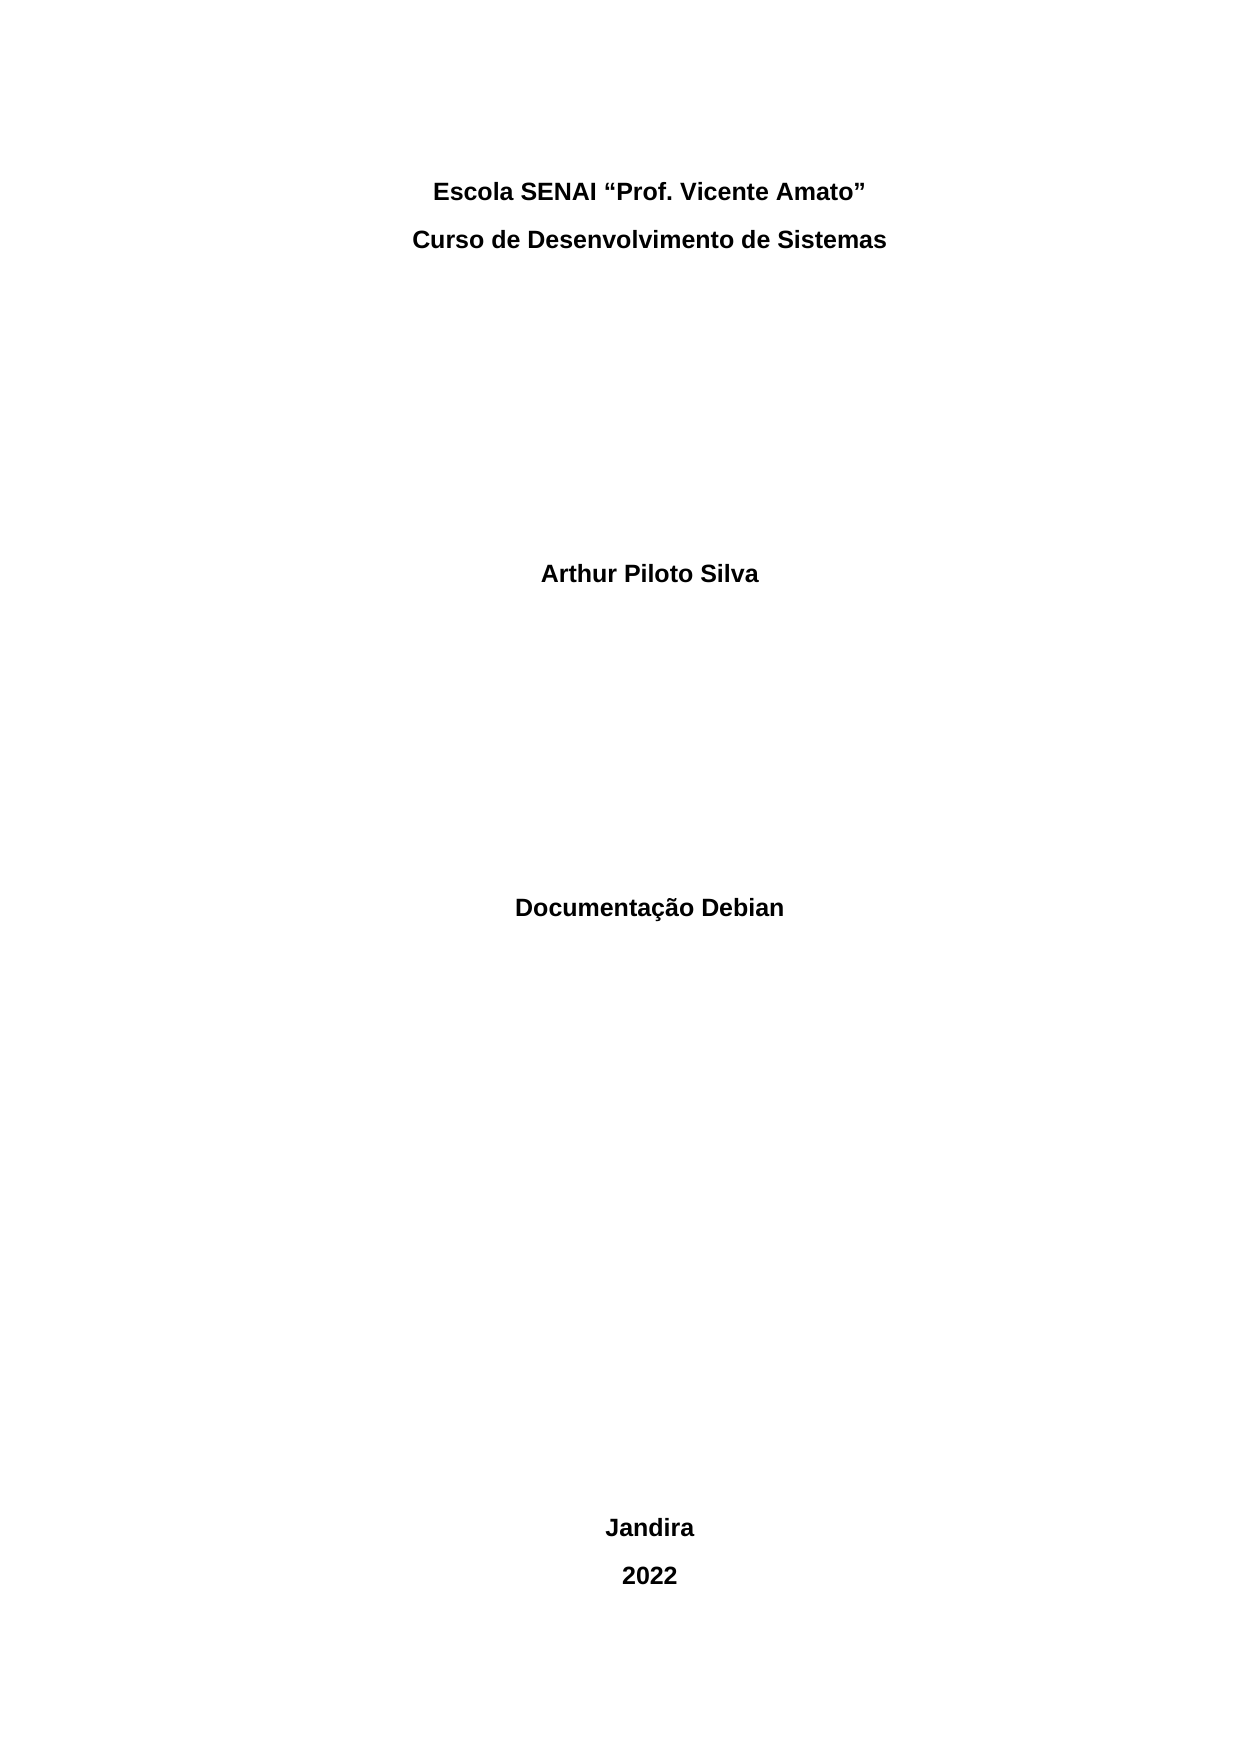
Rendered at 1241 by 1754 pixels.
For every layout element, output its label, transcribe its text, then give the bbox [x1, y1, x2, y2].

text Jandira [177, 1513, 1122, 1542]
text Documentação Debian [177, 893, 1122, 922]
text 2022 [177, 1561, 1122, 1589]
text Arthur Piloto Silva [177, 559, 1122, 588]
text Curso de Desenvolvimento de Sistemas [177, 225, 1122, 254]
text Escola SENAI “Prof. Vicente Amato” [177, 177, 1122, 206]
